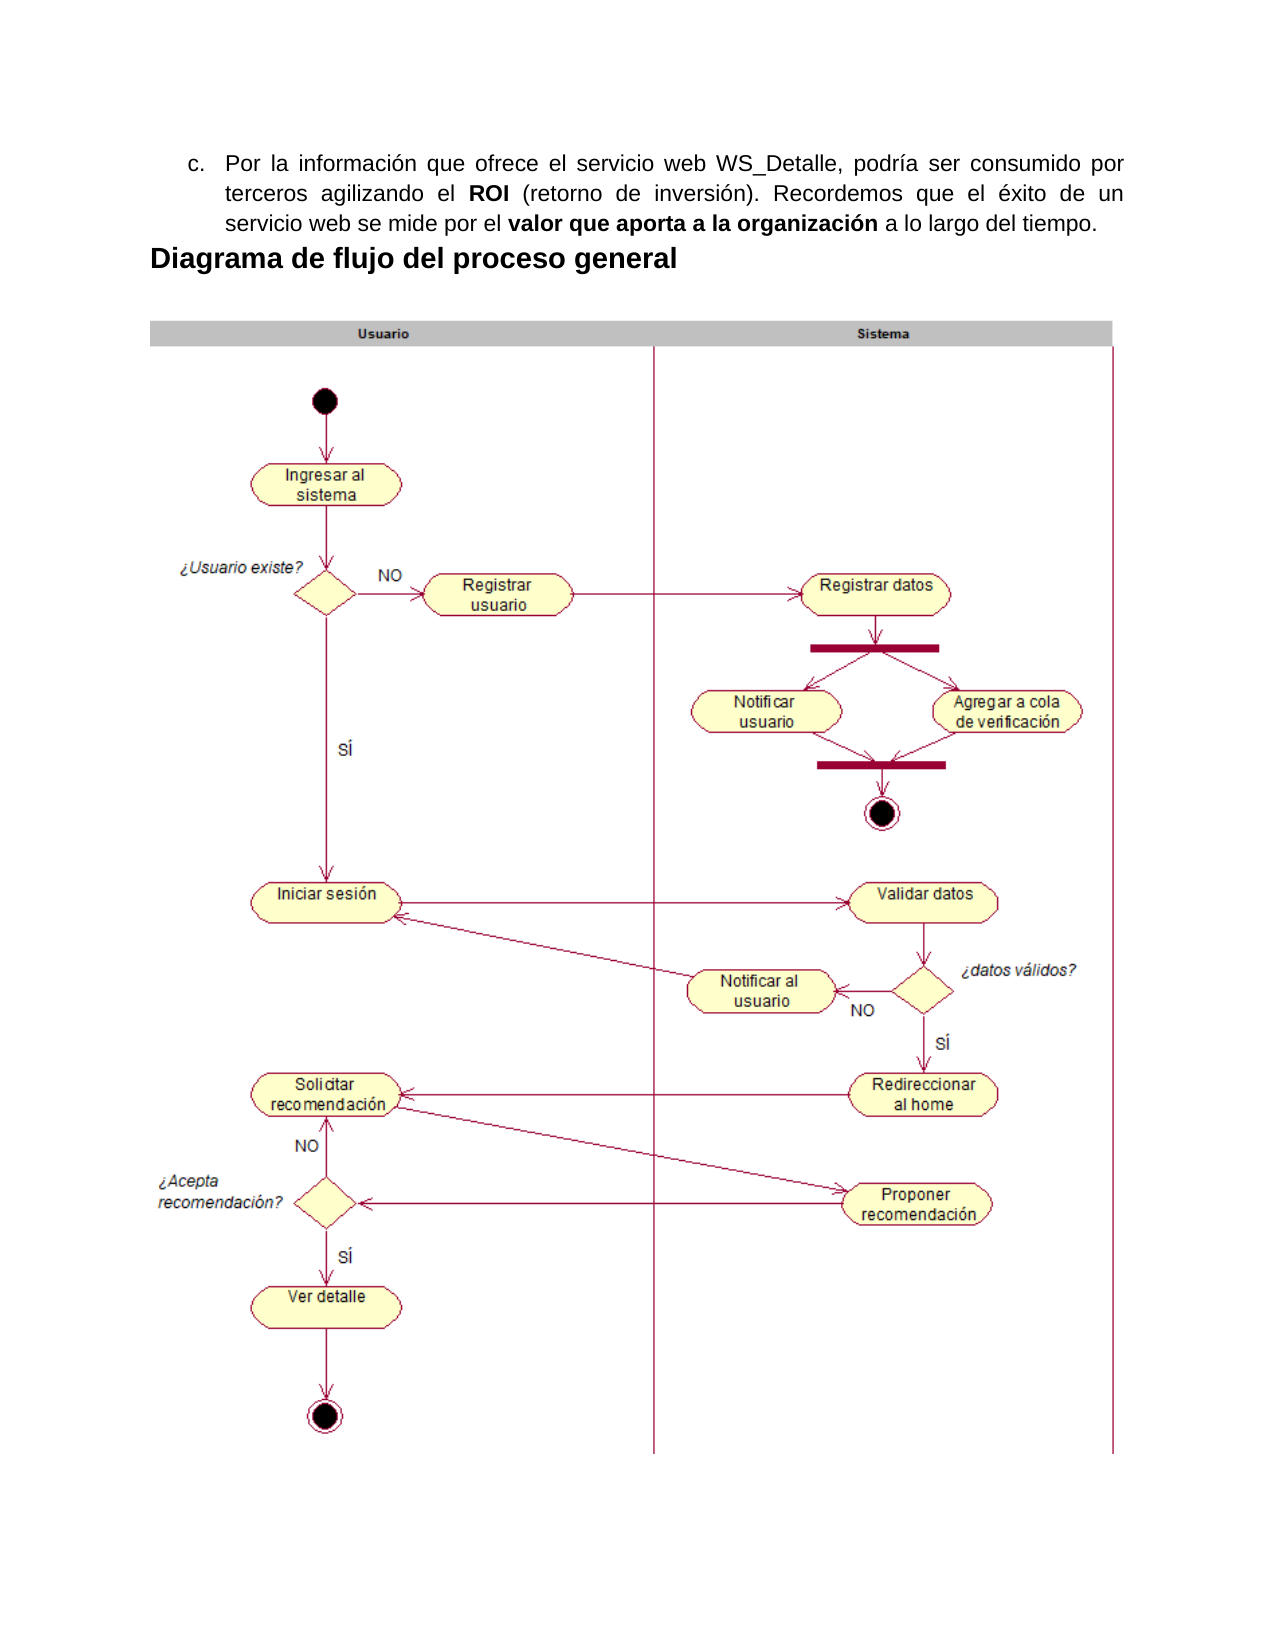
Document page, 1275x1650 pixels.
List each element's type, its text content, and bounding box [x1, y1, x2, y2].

text Diagrama de flujo del proceso general [150, 241, 1125, 274]
picture [150, 317, 1125, 1454]
list Por la información que ofrece el servicio web WS_Detalle, podría ser consumido por terceros agilizando el ROI (retorno de inversión). Recordemos que el éxito de un servicio web se mide por el valor que aporta a la organización a lo largo del tiempo. [187, 150, 1125, 237]
